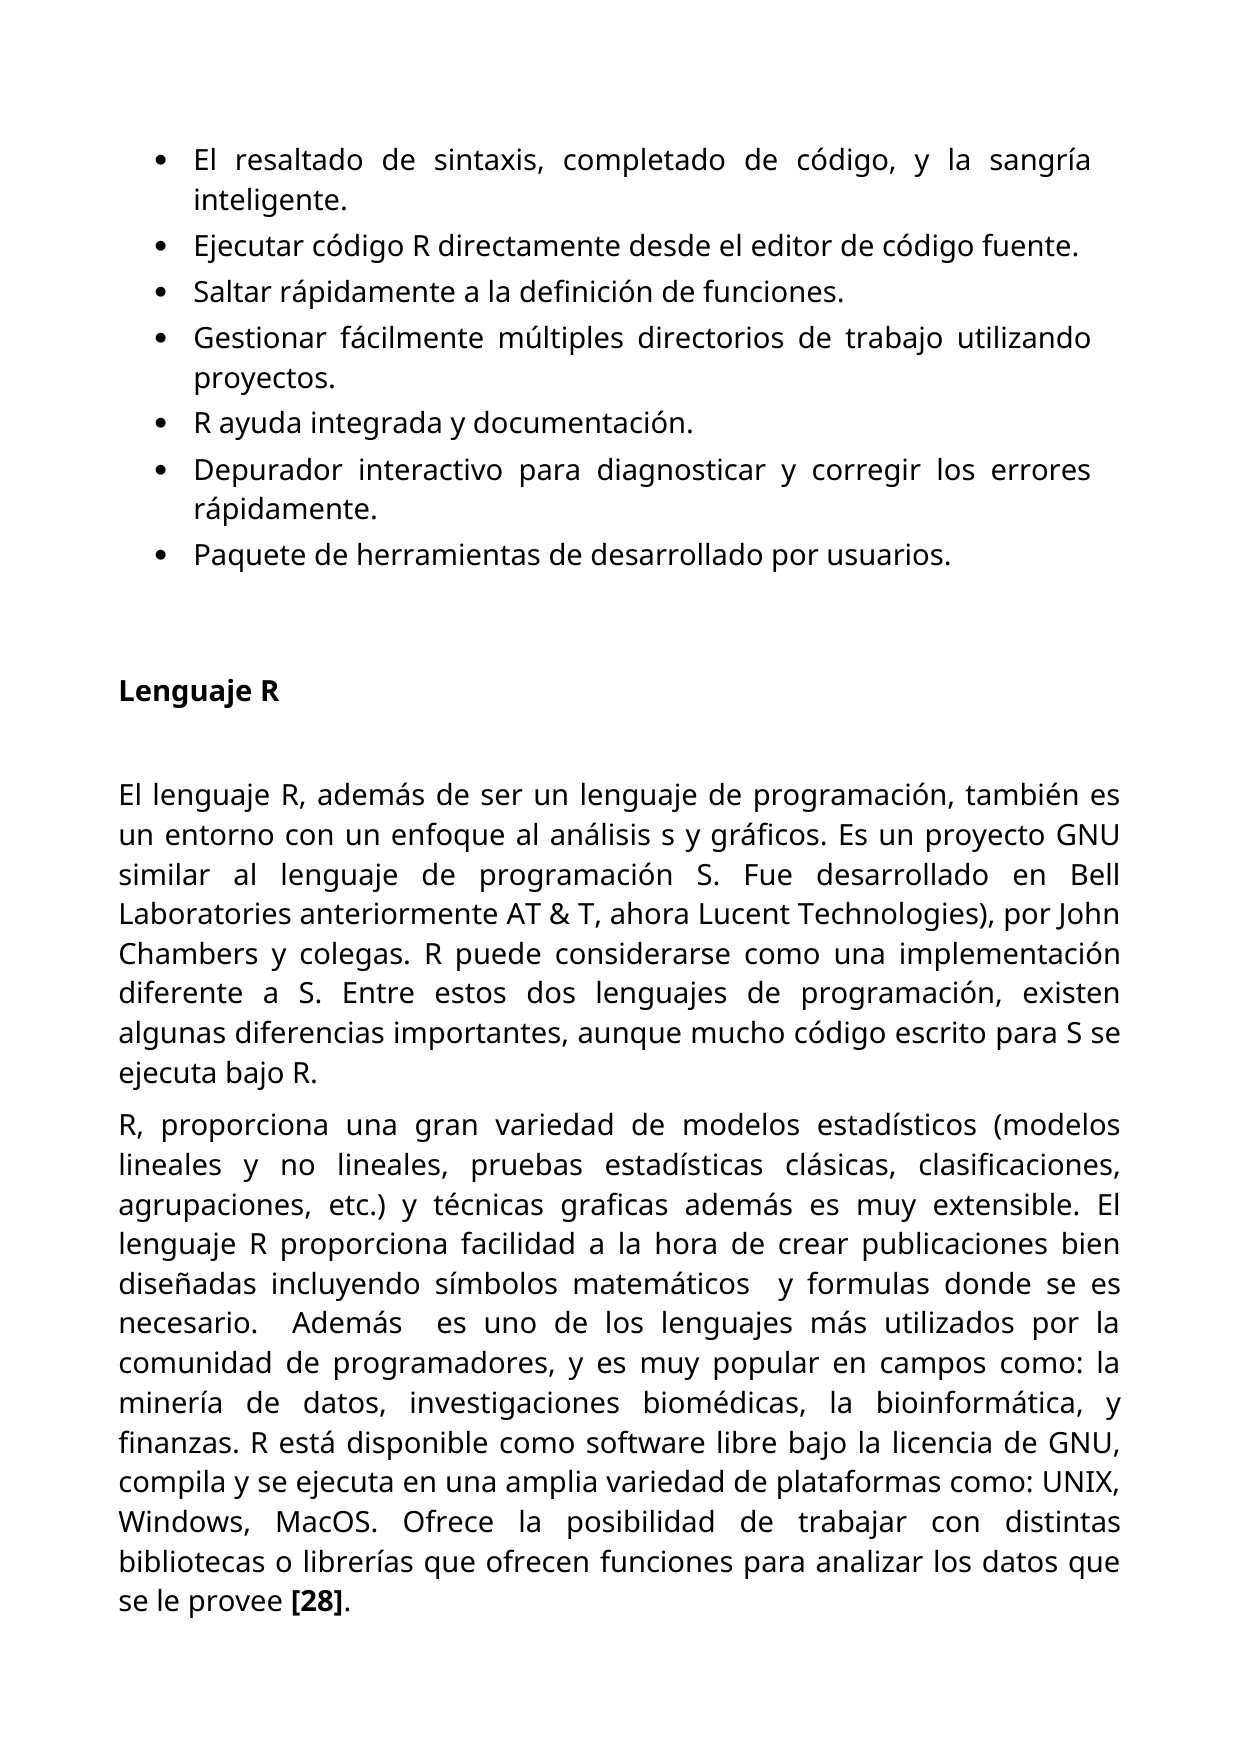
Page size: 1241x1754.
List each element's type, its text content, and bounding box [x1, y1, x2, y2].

list Gestionar fácilmente múltiples directorios de trabajo utilizando proyectos. [156, 317, 1092, 397]
list Depurador interactivo para diagnosticar y corregir los errores rápidamente. [156, 449, 1092, 528]
text El lenguaje R, además de ser un lenguaje de programación, también es un entorno con un enfoque al análisis s y gráficos. Es un proyecto GNU similar al lenguaje de programación S. Fue desarrollado en Bell Laboratories anteriormente AT & T, ahora Lucent Technologies), por John Chambers y colegas. R puede considerarse como una implementación diferente a S. Entre estos dos lenguajes de programación, existen algunas diferencias importantes, aunque mucho código escrito para S se ejecuta bajo R. [118, 774, 1122, 1092]
list R ayuda integrada y documentación. [156, 403, 1092, 442]
list Saltar rápidamente a la definición de funciones. [156, 271, 1092, 311]
list Paquete de herramientas de desarrollado por usuarios. [156, 534, 1092, 574]
list Ejecutar código R directamente desde el editor de código fuente. [156, 225, 1092, 265]
list El resaltado de sintaxis, completado de código, y la sangría inteligente. [156, 140, 1092, 219]
subtitle Lenguaje R [118, 670, 1122, 710]
